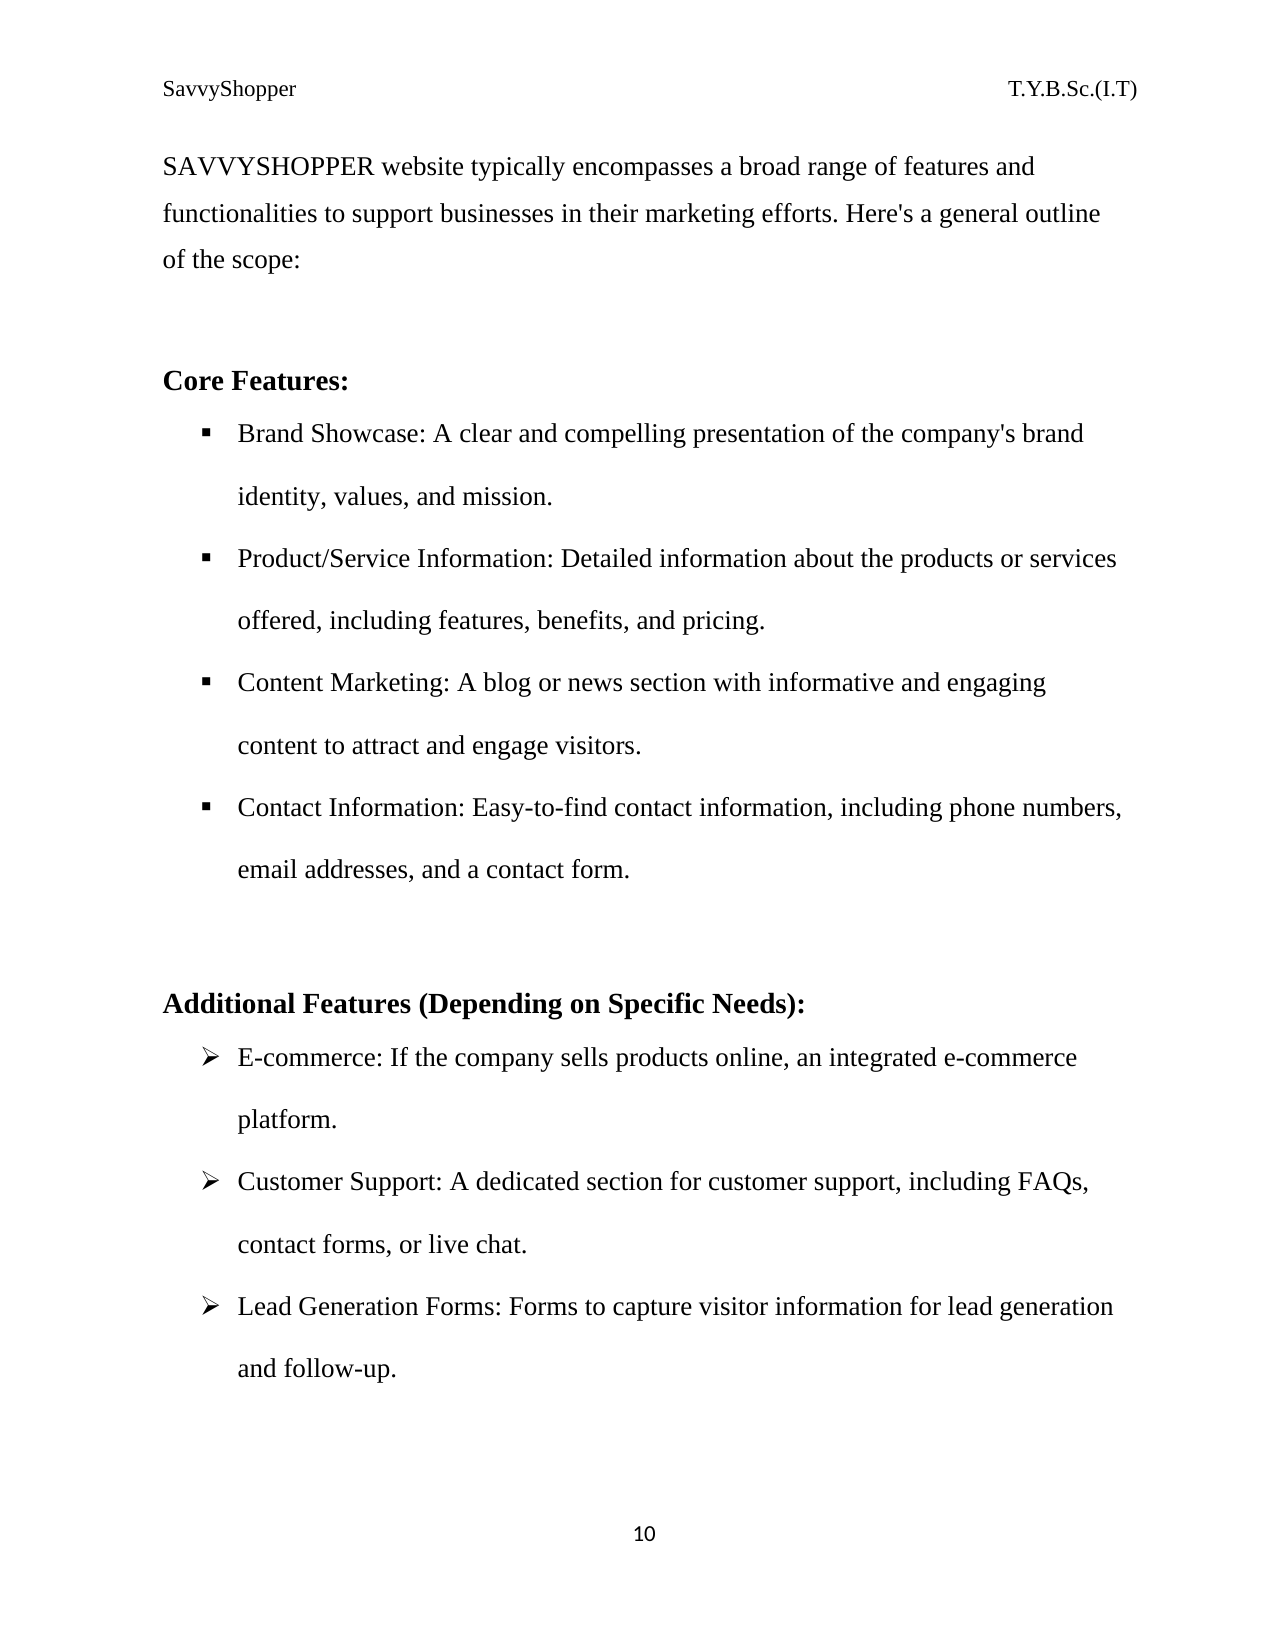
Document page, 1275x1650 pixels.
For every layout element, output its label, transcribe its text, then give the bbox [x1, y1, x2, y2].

text SAVVYSHOPPER website typically encompasses a broad range of features and functionalities to support businesses in their marketing efforts. Here's a general outline of the scope: [162, 150, 1125, 274]
list Contact Information: Easy-to-find contact information, including phone numbers, email addresses, and a contact form. [200, 791, 1125, 885]
list Lead Generation Forms: Forms to capture visitor information for lead generation and follow-up. [200, 1290, 1125, 1384]
list Customer Support: A dedicated section for customer support, including FAQs, contact forms, or live chat. [200, 1165, 1125, 1259]
text Additional Features (Depending on Specific Needs): [162, 986, 1125, 1020]
text Core Features: [162, 363, 1125, 396]
list Content Marketing: A blog or news section with informative and engaging content to attract and engage visitors. [200, 667, 1125, 760]
list Product/Service Information: Detailed information about the products or services offered, including features, benefits, and pricing. [200, 542, 1125, 635]
list Brand Showcase: A clear and compelling presentation of the company's brand identity, values, and mission. [200, 417, 1125, 511]
list E-commerce: If the company sells products online, an integrated e-commerce platform. [200, 1041, 1125, 1134]
